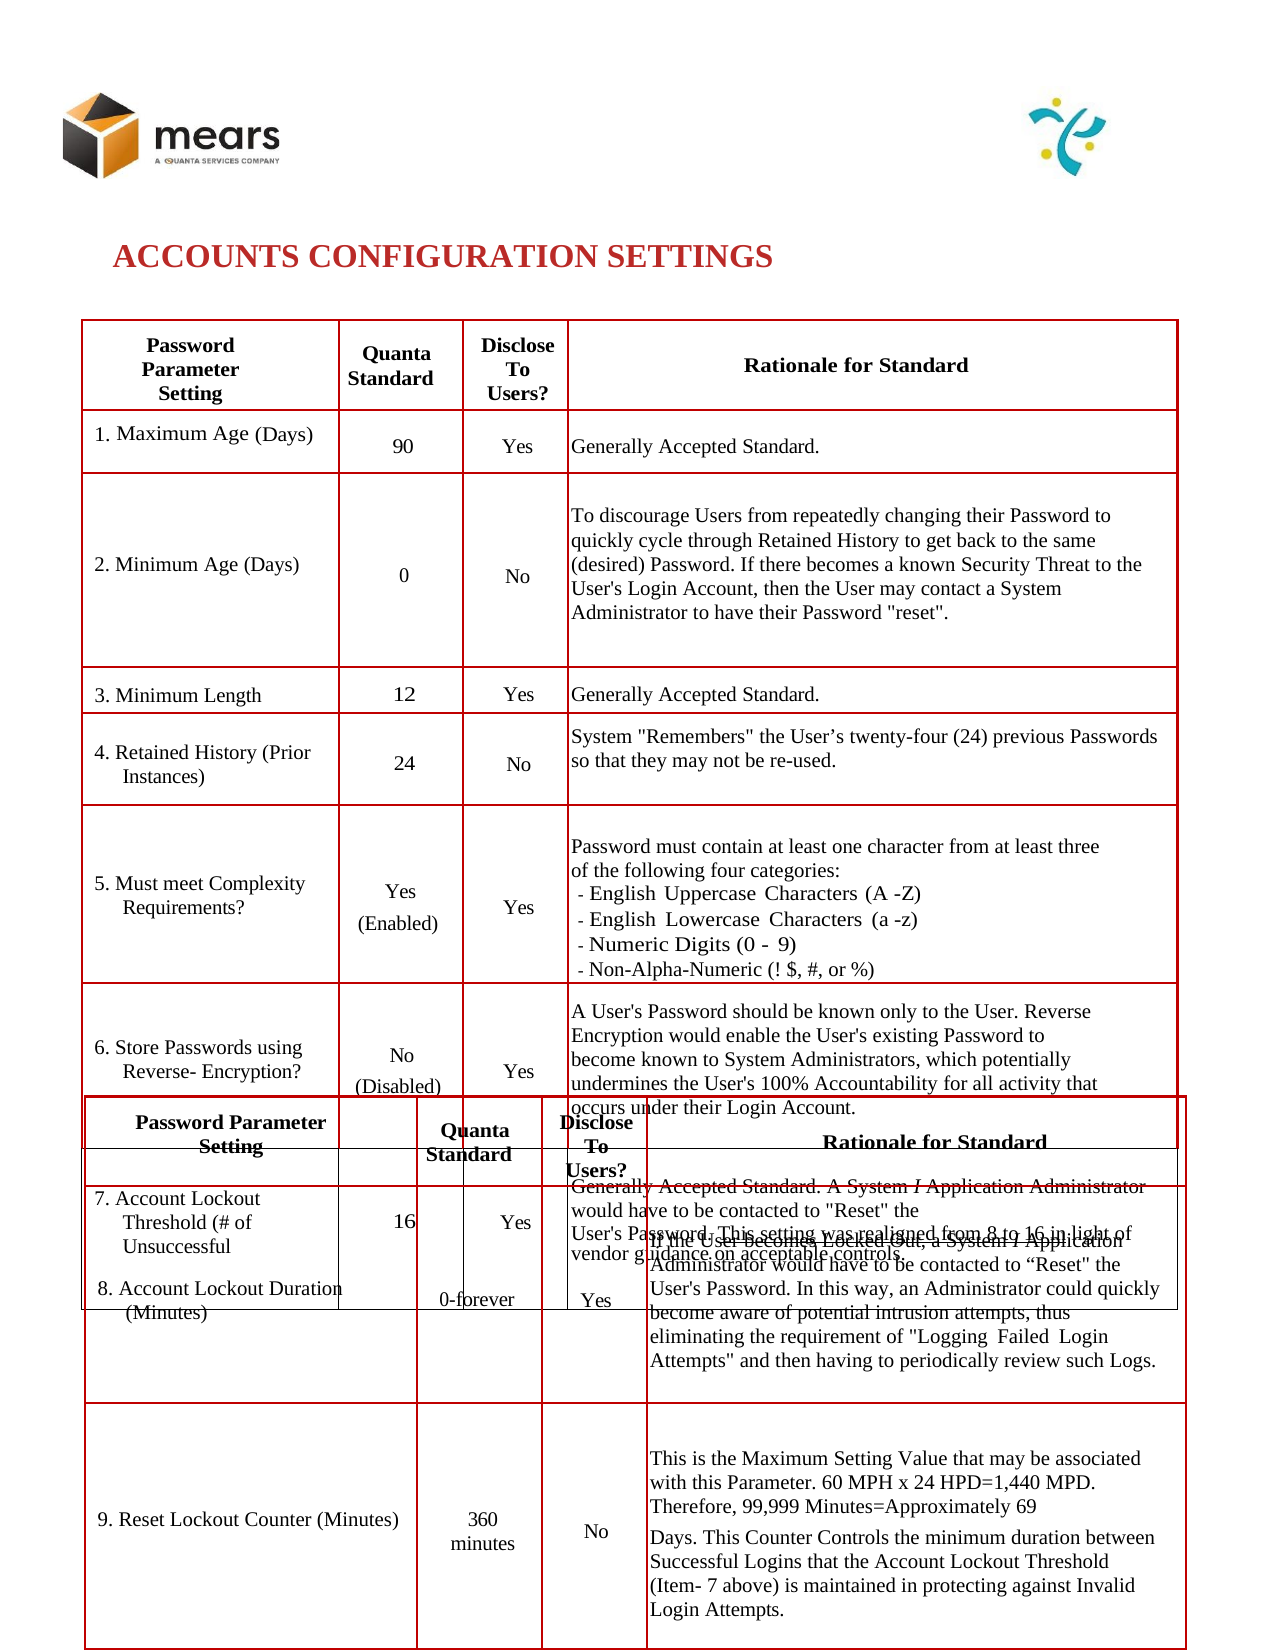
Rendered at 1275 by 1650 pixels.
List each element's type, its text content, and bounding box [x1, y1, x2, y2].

table_header Password Parameter Setting [83, 321, 338, 408]
table_cell No (Disabled) [340, 984, 462, 1095]
table_cell 12 [340, 668, 462, 712]
table_cell 24 [340, 714, 462, 804]
table_cell 8. Account Lockout Duration (Minutes) [86, 1187, 416, 1402]
table_cell 5. Must meet Complexity Requirements? [83, 806, 338, 982]
table_cell 1. Maximum Age (Days) [83, 411, 338, 472]
table_cell No [464, 714, 567, 804]
picture [1021, 86, 1112, 179]
table_header Rationale for Standard [648, 1098, 1185, 1185]
table_cell No [464, 474, 567, 666]
table_cell Yes [464, 668, 567, 712]
table_cell 0 [340, 474, 462, 666]
table_cell 2. Minimum Age (Days) [83, 474, 338, 666]
table_cell This is the Maximum Setting Value that may be associated with this Parameter. 60 MPH x 24 HPD=1,440 MPD. Therefore, 99,999 Minutes=Approximately 69 Days. This Counter Controls the minimum duration between Successful Logins that the Account Lockout Threshold (Item- 7 above) is maintained in protecting against Invalid Login Attempts. [648, 1404, 1185, 1648]
table_cell 90 [340, 411, 462, 472]
table_cell Yes (Enabled) [340, 806, 462, 982]
table_cell 6. Store Passwords using Reverse- Encryption? [83, 984, 338, 1095]
table_cell Password must contain at least one character from at least three of the following four categories: English Uppercase Characters (A -Z) English Lowercase Characters (a -z) Numeric Digits (0 - 9) Non-Alpha-Numeric (! $, #, or %) [569, 806, 1176, 982]
table_cell If the User becomes Locked Out, a System I Application Administrator would have to be contacted to “Reset" the User's Password. In this way, an Administrator could quickly become aware of potential intrusion attempts, thus eliminating the requirement of "Logging Failed Login Attempts" and then having to periodically review such Logs. [648, 1187, 1185, 1402]
table_cell No [543, 1404, 646, 1648]
table_cell Yes [464, 806, 567, 982]
table_cell Yes [464, 984, 567, 1095]
table_header Disclose To Users? [543, 1098, 646, 1185]
table_cell 360 minutes [418, 1404, 541, 1648]
table_cell 4. Retained History (Prior Instances) [83, 714, 338, 804]
table_cell System "Remembers" the User’s twenty-four (24) previous Passwords so that they may not be re-used. [569, 714, 1176, 804]
text ACCOUNTS CONFIGURATION SETTINGS [112, 236, 1181, 274]
table_header Quanta Standard [418, 1098, 541, 1185]
table_cell A User's Password should be known only to the User. Reverse Encryption would enable the User's existing Password to become known to System Administrators, which potentially undermines the User's 100% Accountability for all activity that occurs under their Login Account. [569, 984, 1176, 1095]
table_cell Generally Accepted Standard. [569, 668, 1176, 712]
table_cell 9. Reset Lockout Counter (Minutes) [86, 1404, 416, 1648]
table_header Password Parameter Setting [86, 1098, 416, 1185]
table_cell Generally Accepted Standard. [569, 411, 1176, 472]
table_header Disclose To Users? [464, 321, 567, 408]
table_cell To discourage Users from repeatedly changing their Password to quickly cycle through Retained History to get back to the same (desired) Password. If there becomes a known Security Threat to the User's Login Account, then the User may contact a System Administrator to have their Password "reset". [569, 474, 1176, 666]
picture [62, 92, 280, 179]
table_cell Yes [464, 411, 567, 472]
table_cell 3. Minimum Length [83, 668, 338, 712]
table_cell 0-forever [418, 1187, 541, 1402]
table_header Rationale for Standard [569, 321, 1176, 408]
table_cell Yes [543, 1187, 646, 1402]
table_header Quanta Standard [340, 321, 462, 408]
